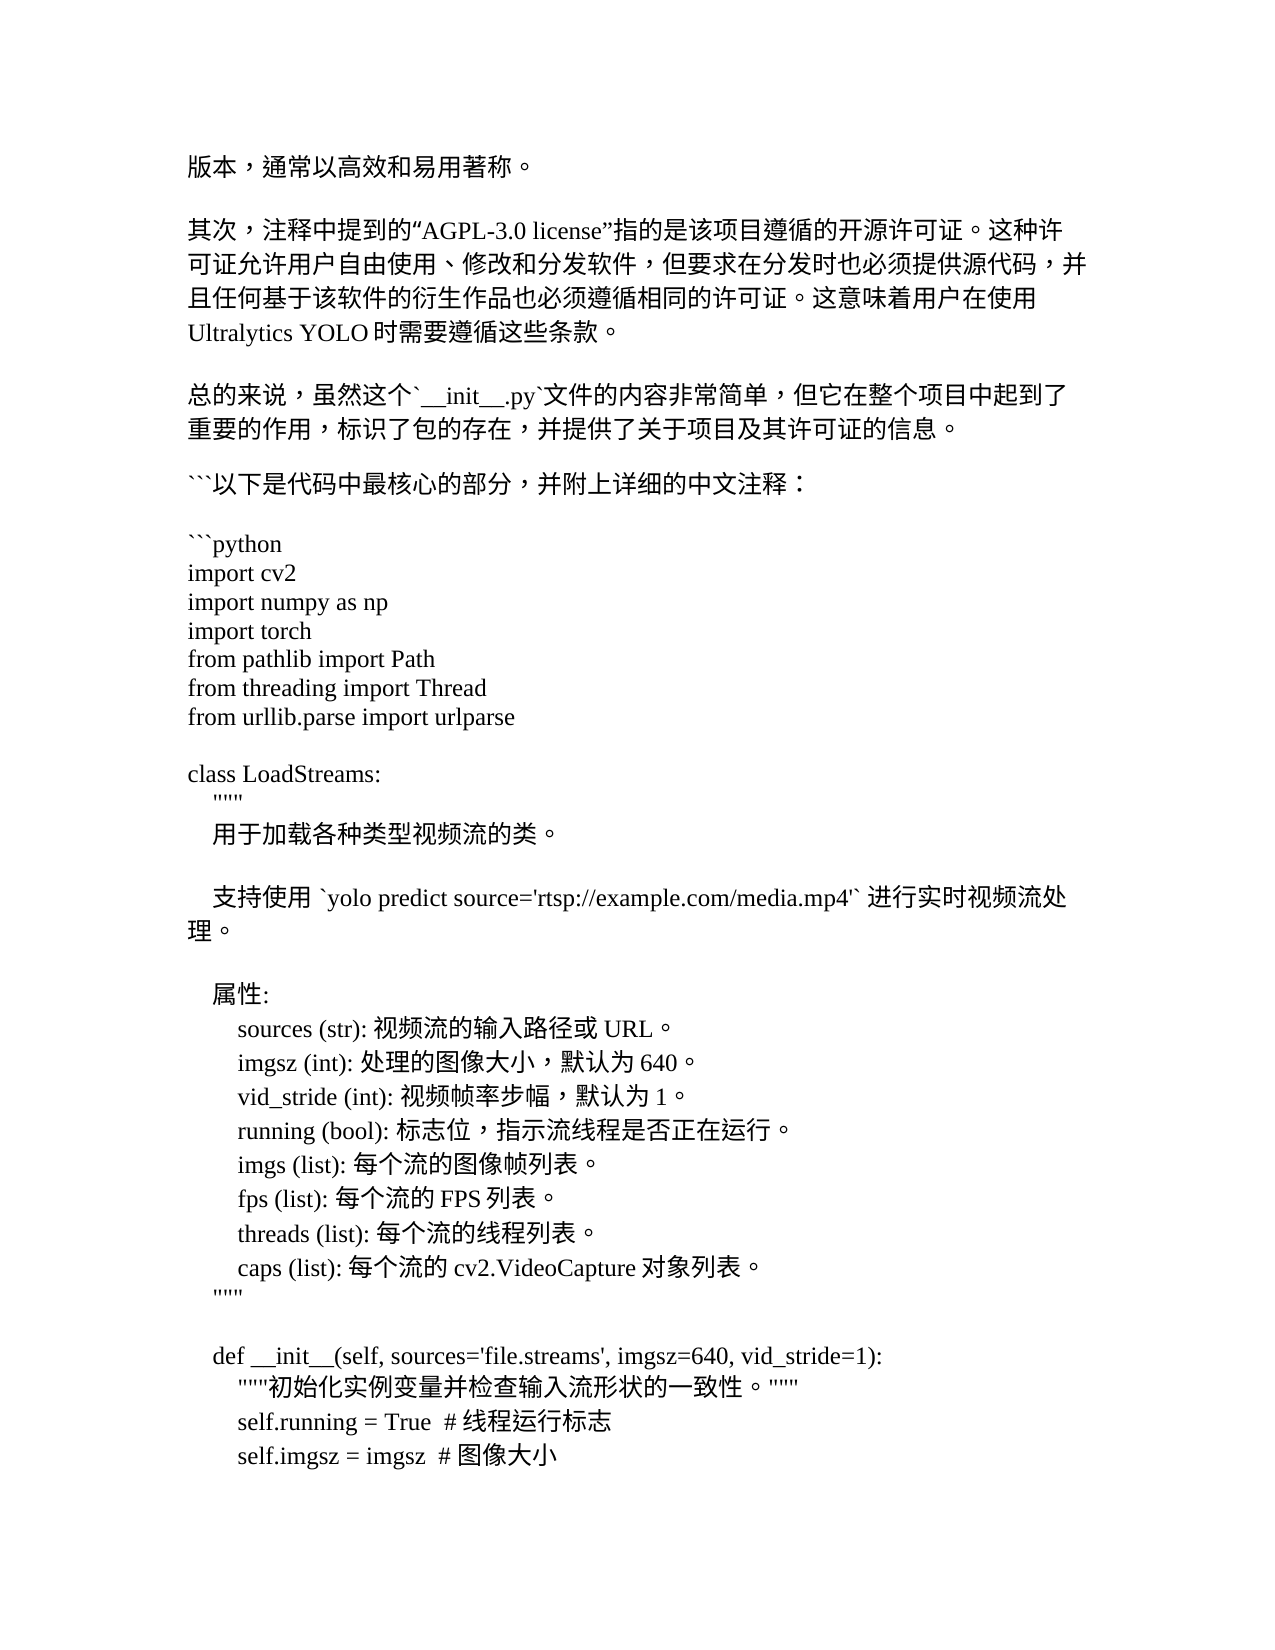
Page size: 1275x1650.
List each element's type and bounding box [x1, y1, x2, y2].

text [187, 150, 1087, 446]
text [187, 467, 1087, 1472]
